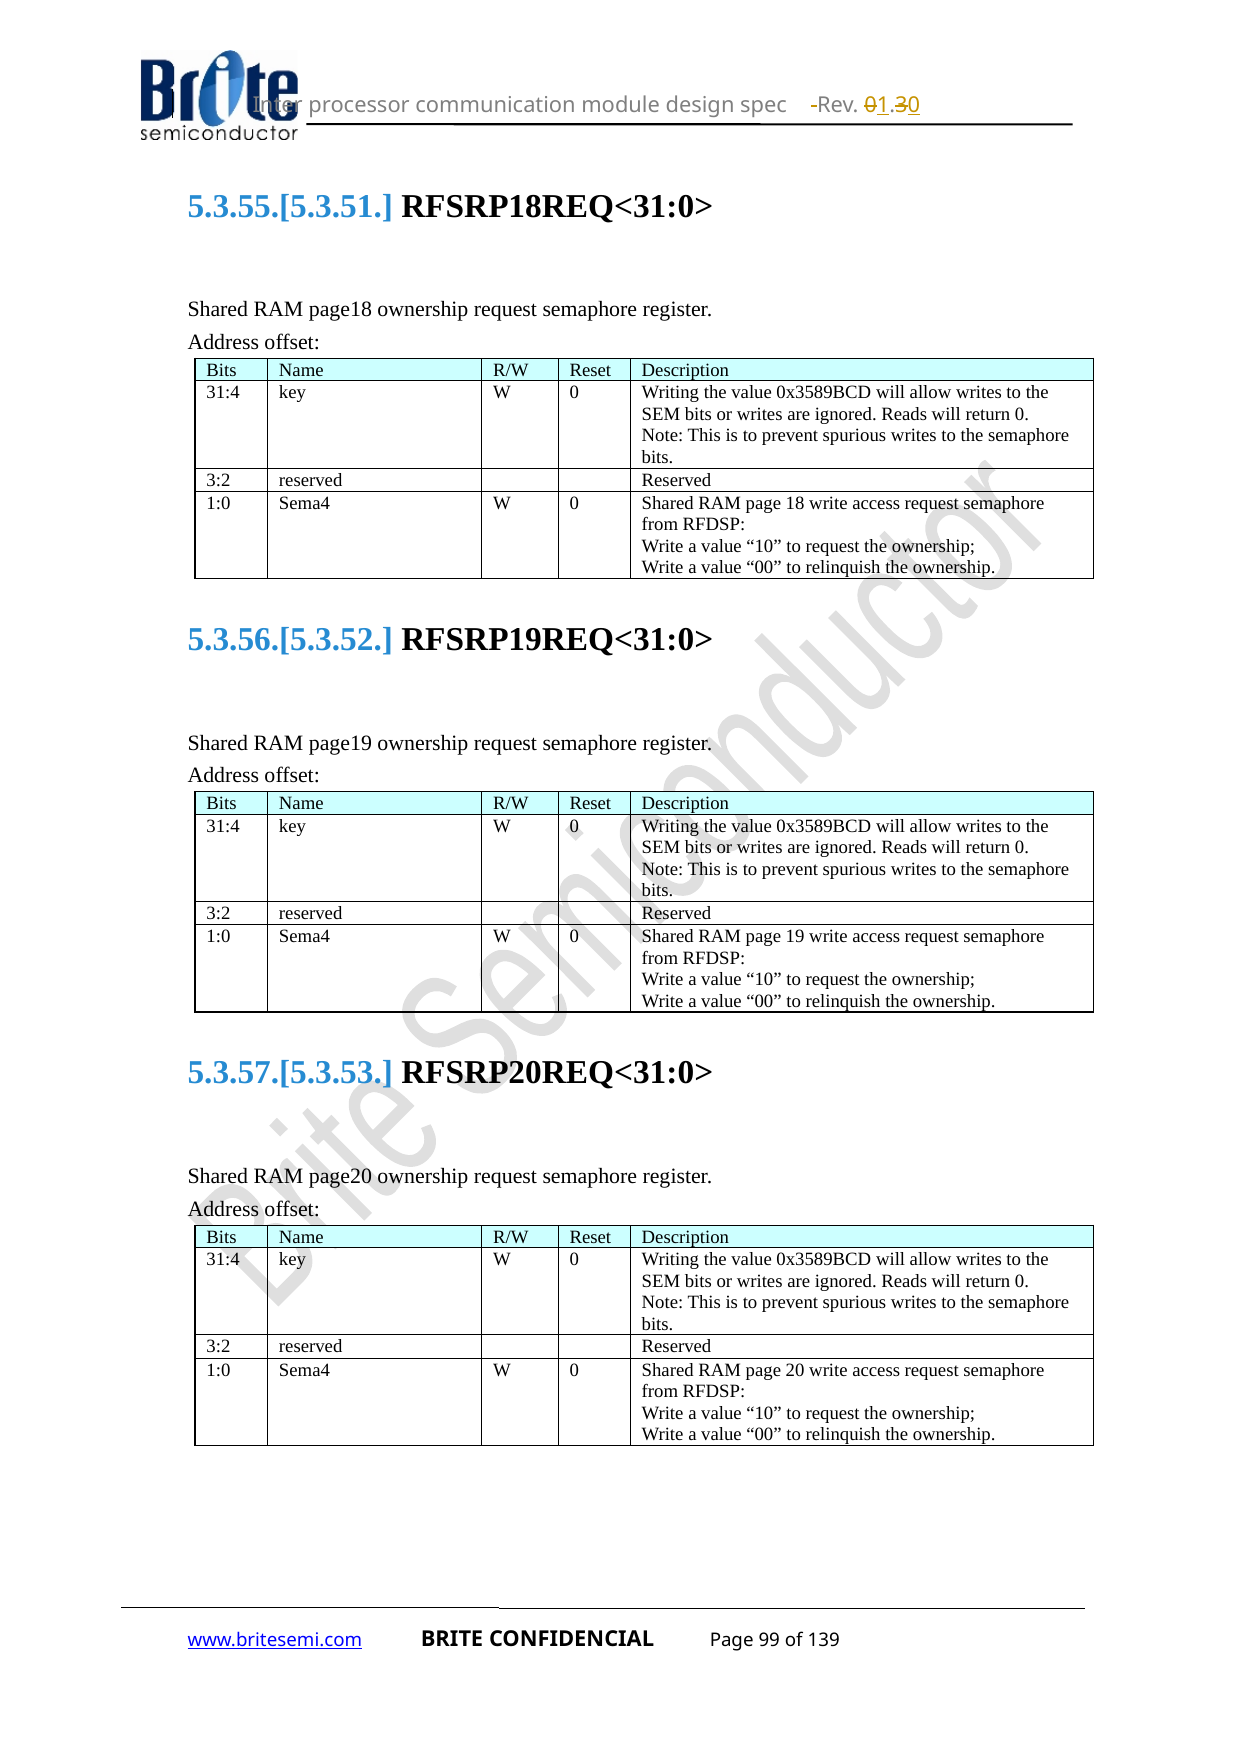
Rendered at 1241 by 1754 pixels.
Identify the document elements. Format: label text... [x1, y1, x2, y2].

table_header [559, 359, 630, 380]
text Shared RAM page20 ownership request semaphore register. [187, 1159, 1053, 1192]
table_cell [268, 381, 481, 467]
subtitle RFSRP18REQ<31:0> [187, 173, 1053, 238]
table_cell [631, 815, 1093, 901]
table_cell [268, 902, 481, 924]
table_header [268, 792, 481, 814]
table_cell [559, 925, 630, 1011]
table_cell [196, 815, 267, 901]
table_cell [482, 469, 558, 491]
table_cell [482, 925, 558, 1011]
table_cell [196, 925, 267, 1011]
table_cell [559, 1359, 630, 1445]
text Shared RAM page19 ownership request semaphore register. [187, 726, 1053, 758]
text Address offset: [187, 325, 1053, 358]
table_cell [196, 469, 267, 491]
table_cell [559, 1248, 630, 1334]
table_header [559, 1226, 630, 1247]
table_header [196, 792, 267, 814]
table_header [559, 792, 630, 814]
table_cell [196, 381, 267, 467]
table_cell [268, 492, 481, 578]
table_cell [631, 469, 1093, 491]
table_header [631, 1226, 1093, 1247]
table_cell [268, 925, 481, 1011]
picture [140, 50, 298, 140]
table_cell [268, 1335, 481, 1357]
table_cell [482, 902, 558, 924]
subtitle RFSRP19REQ<31:0> [187, 606, 1053, 671]
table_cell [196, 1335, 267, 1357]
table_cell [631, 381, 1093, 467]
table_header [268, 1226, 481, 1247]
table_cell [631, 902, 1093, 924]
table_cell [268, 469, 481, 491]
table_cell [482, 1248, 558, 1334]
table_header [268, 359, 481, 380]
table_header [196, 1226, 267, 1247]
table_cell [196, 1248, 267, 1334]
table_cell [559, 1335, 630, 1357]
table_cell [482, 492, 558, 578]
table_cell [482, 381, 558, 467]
text Address offset: [187, 758, 1053, 791]
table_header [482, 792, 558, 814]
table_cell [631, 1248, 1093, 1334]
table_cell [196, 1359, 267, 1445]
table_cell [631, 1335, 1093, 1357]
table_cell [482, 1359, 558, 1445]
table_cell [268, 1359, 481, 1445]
subtitle RFSRP20REQ<31:0> [187, 1039, 1053, 1104]
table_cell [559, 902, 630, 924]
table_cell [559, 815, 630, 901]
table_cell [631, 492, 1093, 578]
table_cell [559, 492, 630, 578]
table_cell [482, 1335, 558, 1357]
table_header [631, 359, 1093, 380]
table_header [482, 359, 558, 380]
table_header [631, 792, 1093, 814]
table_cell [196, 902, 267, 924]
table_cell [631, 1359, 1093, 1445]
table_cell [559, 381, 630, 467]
text Address offset: [187, 1192, 1053, 1224]
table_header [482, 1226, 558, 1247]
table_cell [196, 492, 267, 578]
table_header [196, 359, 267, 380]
text Shared RAM page18 ownership request semaphore register. [187, 293, 1053, 325]
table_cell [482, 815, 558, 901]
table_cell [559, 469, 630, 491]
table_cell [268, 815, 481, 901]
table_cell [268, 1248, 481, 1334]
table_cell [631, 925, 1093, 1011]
